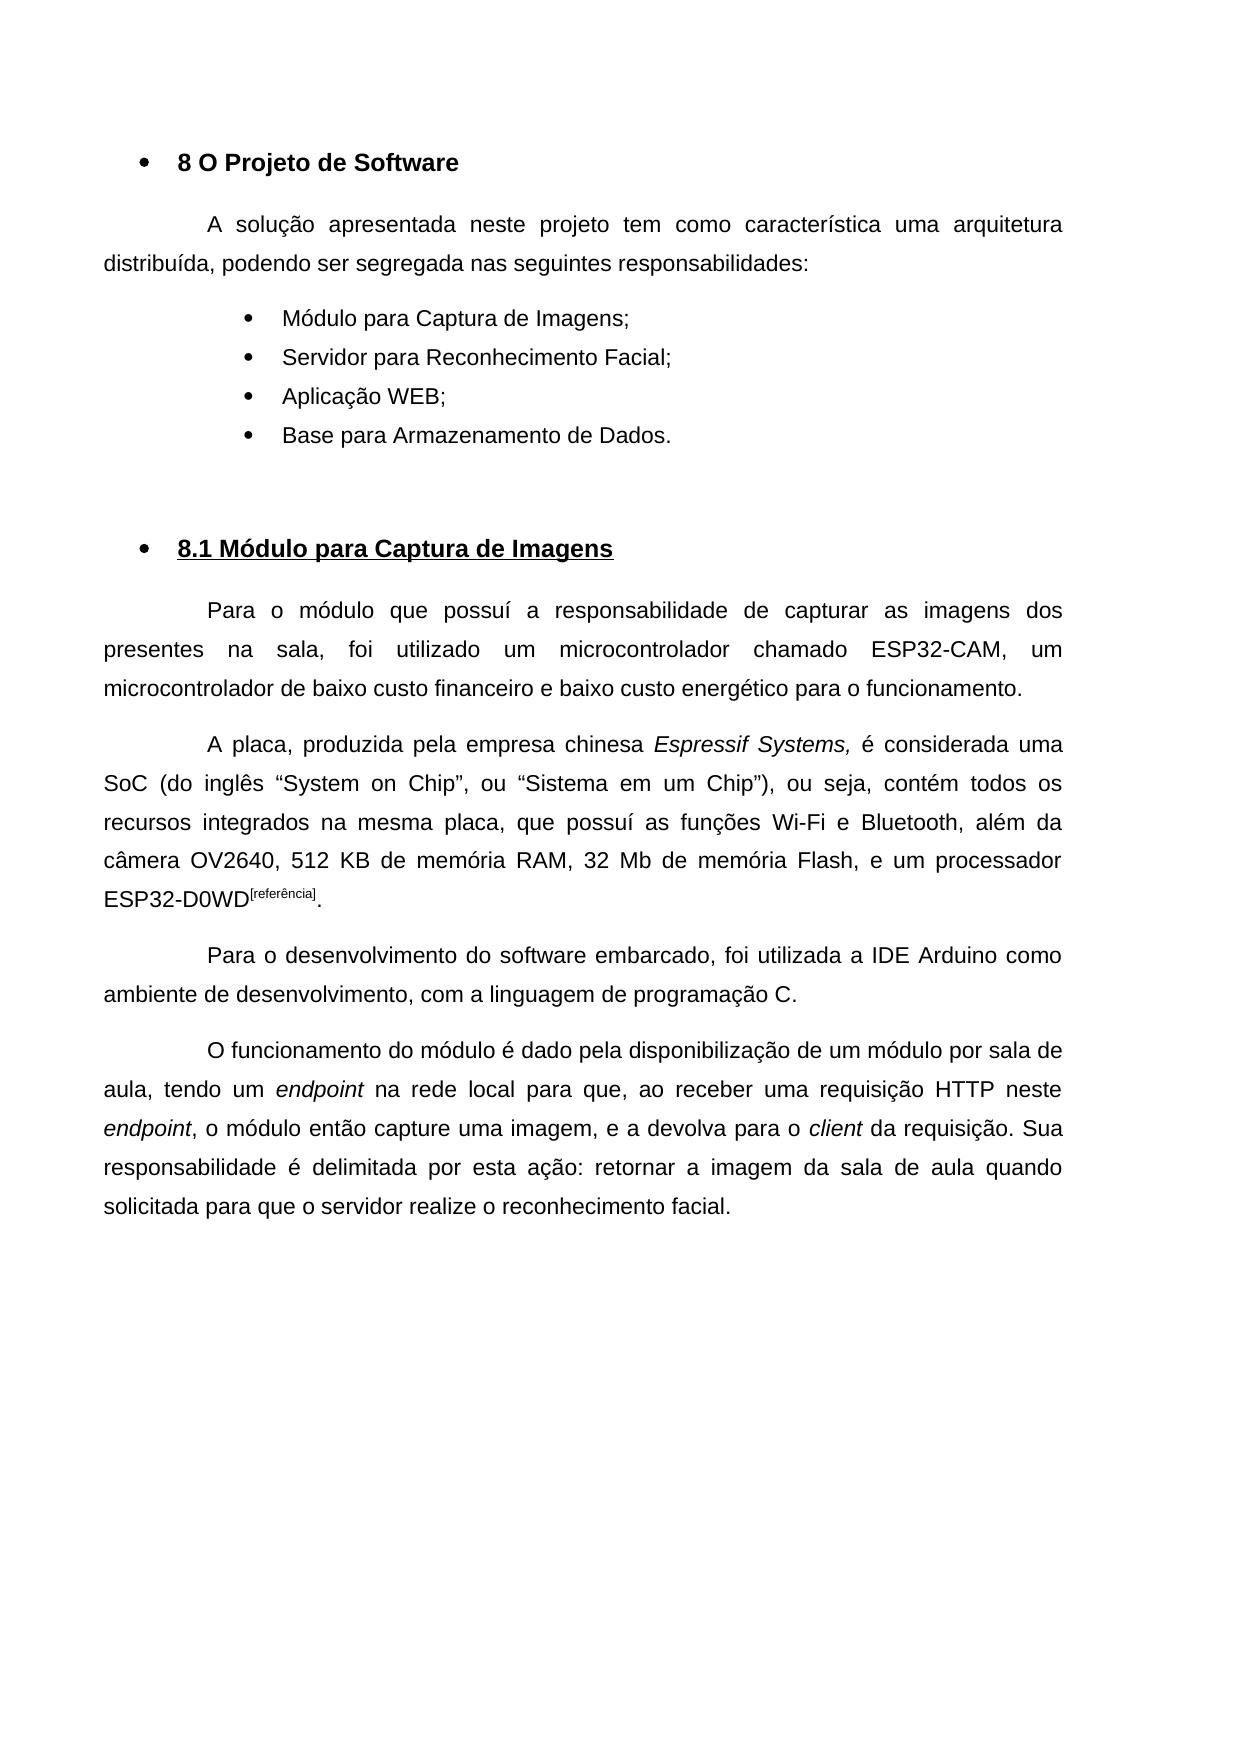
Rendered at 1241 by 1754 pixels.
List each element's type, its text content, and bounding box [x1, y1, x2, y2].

text O funcionamento do módulo é dado pela disponibilização de um módulo por sala de aula, tendo um endpoint na rede local para que, ao receber uma requisição HTTP neste endpoint, o módulo então capture uma imagem, e a devolva para o client da requisição. Sua responsabilidade é delimitada por esta ação: retornar a imagem da sala de aula quando solicitada para que o servidor realize o reconhecimento facial. [103, 1037, 1063, 1219]
list 8 O Projeto de Software [140, 148, 1004, 176]
list 8.1 Módulo para Captura de Imagens [140, 534, 1004, 563]
list Base para Armazenamento de Dados. [244, 422, 1063, 448]
list Módulo para Captura de Imagens; [244, 305, 1063, 332]
text Para o módulo que possuí a responsabilidade de capturar as imagens dos presentes na sala, foi utilizado um microcontrolador chamado ESP32-CAM, um microcontrolador de baixo custo financeiro e baixo custo energético para o funcionamento. [103, 597, 1063, 701]
text Para o desenvolvimento do software embarcado, foi utilizada a IDE Arduino como ambiente de desenvolvimento, com a linguagem de programação C. [103, 942, 1063, 1007]
text A placa, produzida pela empresa chinesa Espressif Systems, é considerada uma SoC (do inglês “System on Chip”, ou “Sistema em um Chip”), ou seja, contém todos os recursos integrados na mesma placa, que possuí as funções Wi-Fi e Bluetooth, além da câmera OV2640, 512 KB de memória RAM, 32 Mb de memória Flash, e um processador ESP32-D0WD[referência]. [103, 731, 1063, 913]
list Servidor para Reconhecimento Facial; [244, 344, 1063, 371]
text A solução apresentada neste projeto tem como característica uma arquitetura distribuída, podendo ser segregada nas seguintes responsabilidades: [103, 211, 1063, 276]
list Aplicação WEB; [244, 383, 1063, 409]
